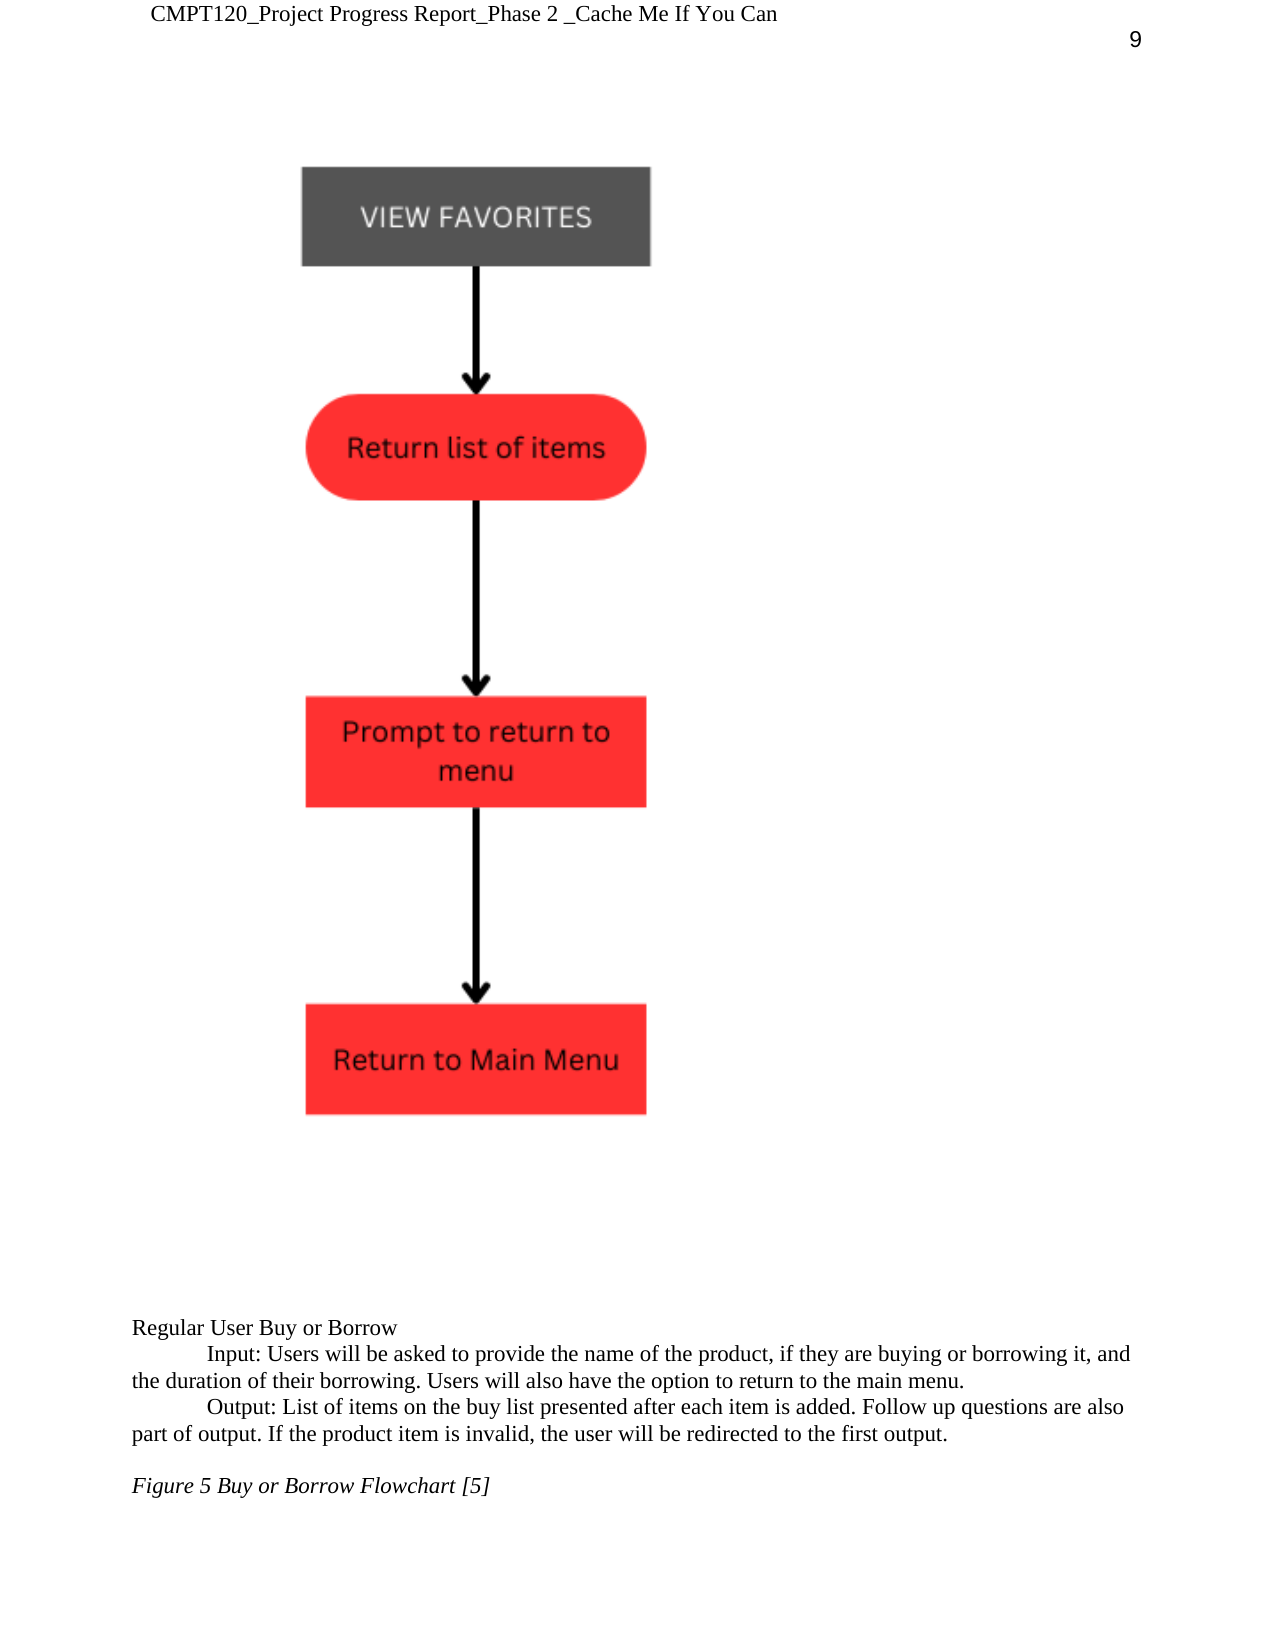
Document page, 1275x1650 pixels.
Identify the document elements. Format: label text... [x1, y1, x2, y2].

text Input: Users will be asked to provide the name of the product, if they are buying or borrowing it, and the duration of their borrowing. Users will also have the option to return to the main menu. [132, 1341, 1132, 1393]
picture [131, 56, 932, 1236]
text Regular User Buy or Borrow [132, 1314, 1132, 1341]
text Output: List of items on the buy list presented after each item is added. Follow up questions are also part of output. If the product item is invalid, the user will be redirected to the first output. [132, 1393, 1132, 1446]
text Figure 5 Buy or Borrow Flowchart [5] [132, 1472, 1132, 1499]
